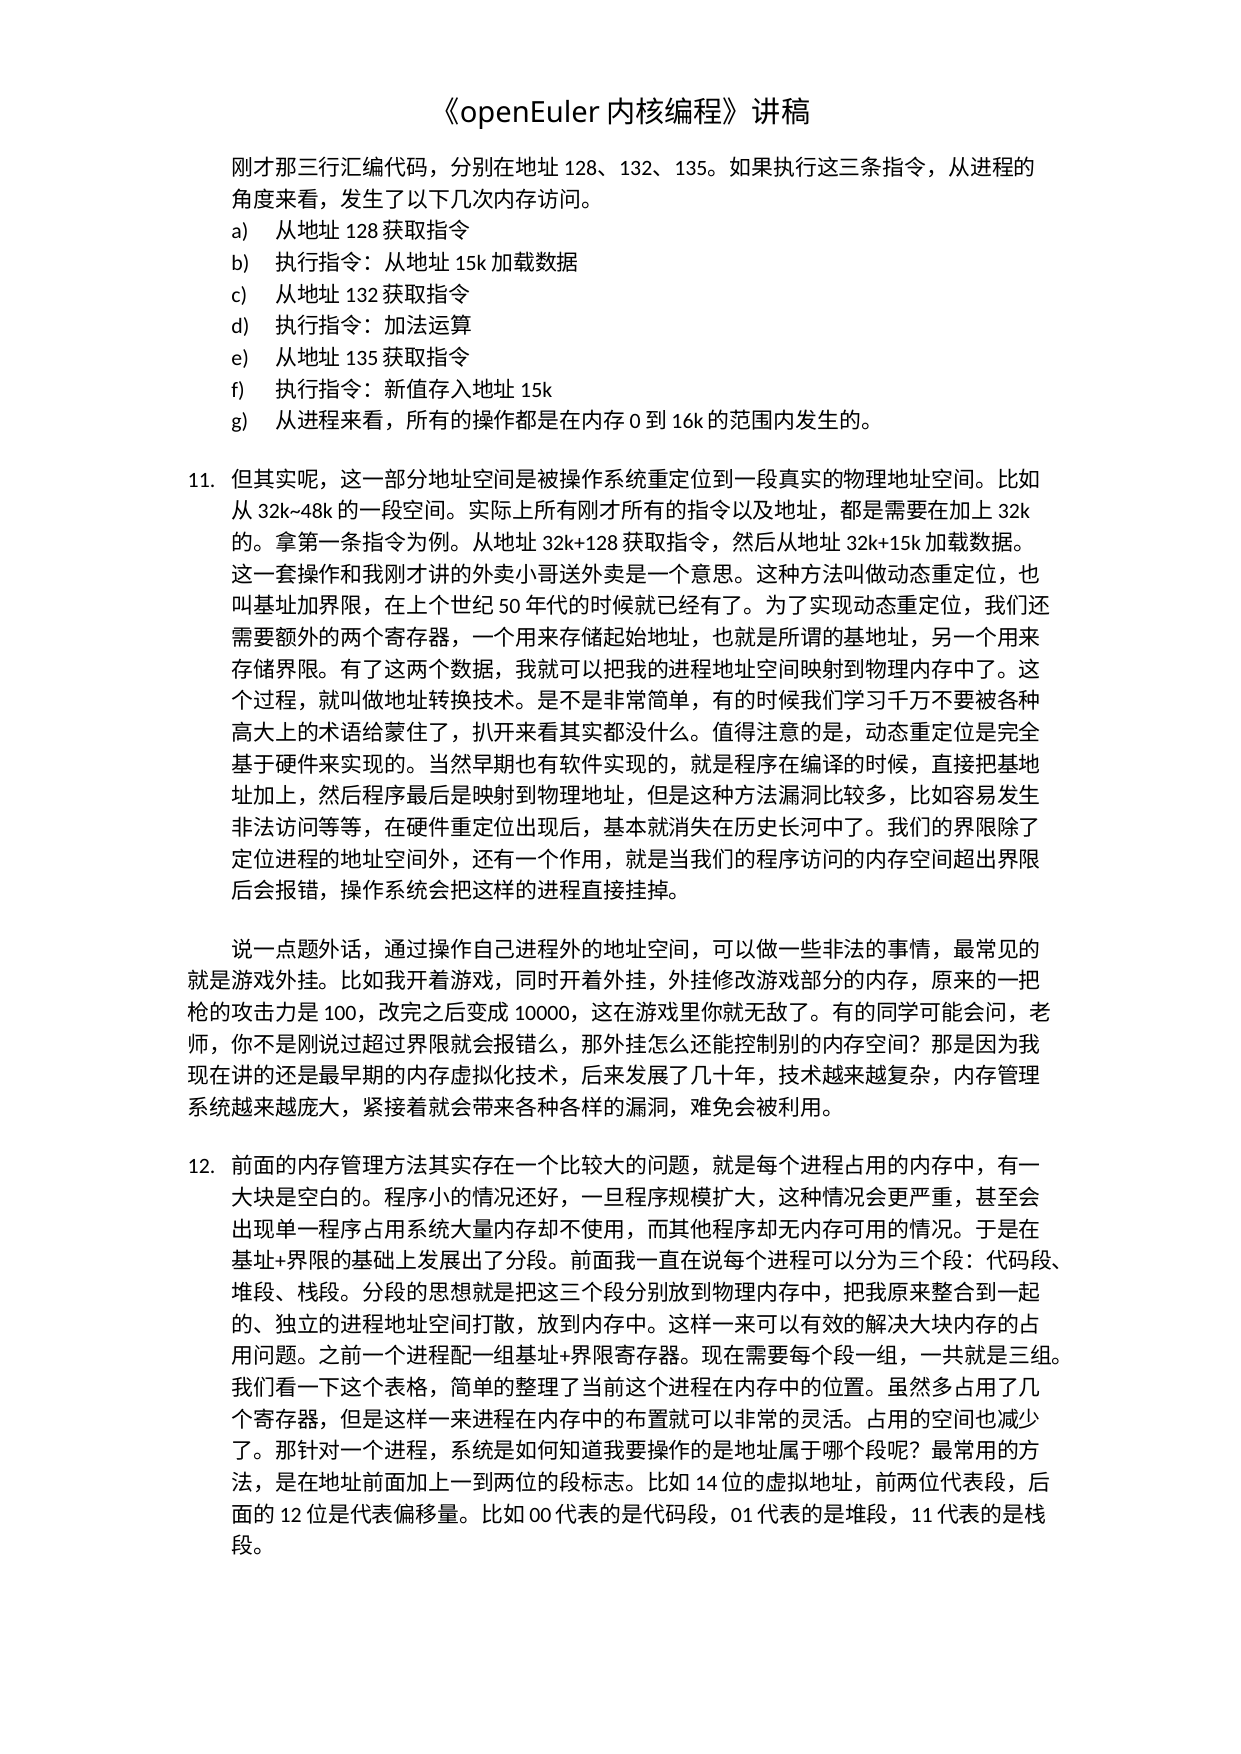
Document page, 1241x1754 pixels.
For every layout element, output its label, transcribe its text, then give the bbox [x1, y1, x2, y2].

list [187, 150, 1053, 213]
list 执行指令：从地址15k加载数据 [231, 245, 1053, 277]
list 但其实呢，这一部分地址空间是被操作系统重定位到一段真实的物理地址空间。比如从32k~48k的一段空间。实际上所有刚才所有的指令以及地址，都是需要在加上32k的。拿第一条指令为例。从地址32k+128获取指令，然后从地址32k+15k加载数据。这一套操作和我刚才讲的外卖小哥送外卖是一个意思。这种方法叫做动态重定位，也叫基址加界限，在上个世纪50年代的时候就已经有了。为了实现动态重定位，我们还需要额外的两个寄存器，一个用来存储起始地址，也就是所谓的基地址，另一个用来存储界限。有了这两个数据，我就可以把我的进程地址空间映射到物理内存中了。这个过程，就叫做地址转换技术。是不是非常简单，有的时候我们学习千万不要被各种高大上的术语给蒙住了，扒开来看其实都没什么。值得注意的是，动态重定位是完全基于硬件来实现的。当然早期也有软件实现的，就是程序在编译的时候，直接把基地址加上，然后程序最后是映射到物理地址，但是这种方法漏洞比较多，比如容易发生非法访问等等，在硬件重定位出现后，基本就消失在历史长河中了。我们的界限除了定位进程的地址空间外，还有一个作用，就是当我们的程序访问的内存空间超出界限后会报错，操作系统会把这样的进程直接挂掉。 [187, 462, 1053, 905]
list 执行指令：加法运算 [231, 308, 1053, 340]
list 从地址132获取指令 [231, 277, 1053, 308]
list 执行指令：新值存入地址15k [231, 372, 1053, 403]
list 前面的内存管理方法其实存在一个比较大的问题，就是每个进程占用的内存中，有一大块是空白的。程序小的情况还好，一旦程序规模扩大，这种情况会更严重，甚至会出现单一程序占用系统大量内存却不使用，而其他程序却无内存可用的情况。于是在基址+界限的基础上发展出了分段。前面我一直在说每个进程可以分为三个段：代码段、堆段、栈段。分段的思想就是把这三个段分别放到物理内存中，把我原来整合到一起的、独立的进程地址空间打散，放到内存中。这样一来可以有效的解决大块内存的占用问题。之前一个进程配一组基址+界限寄存器。现在需要每个段一组，一共就是三组。我们看一下这个表格，简单的整理了当前这个进程在内存中的位置。虽然多占用了几个寄存器，但是这样一来进程在内存中的布置就可以非常的灵活。占用的空间也减少了。那针对一个进程，系统是如何知道我要操作的是地址属于哪个段呢？最常用的方法，是在地址前面加上一到两位的段标志。比如14位的虚拟地址，前两位代表段，后面的12位是代表偏移量。比如00代表的是代码段，01代表的是堆段，11代表的是栈段。 [187, 1148, 1053, 1560]
list 从地址135获取指令 [231, 340, 1053, 372]
text 说一点题外话，通过操作自己进程外的地址空间，可以做一些非法的事情，最常见的就是游戏外挂。比如我开着游戏，同时开着外挂，外挂修改游戏部分的内存，原来的一把枪的攻击力是100，改完之后变成10000，这在游戏里你就无敌了。有的同学可能会问，老师，你不是刚说过超过界限就会报错么，那外挂怎么还能控制别的内存空间？那是因为我现在讲的还是最早期的内存虚拟化技术，后来发展了几十年，技术越来越复杂，内存管理系统越来越庞大，紧接着就会带来各种各样的漏洞，难免会被利用。 [187, 932, 1053, 1122]
list 从地址128获取指令 [231, 213, 1053, 245]
list 从进程来看，所有的操作都是在内存0到16k的范围内发生的。 [231, 403, 1053, 435]
